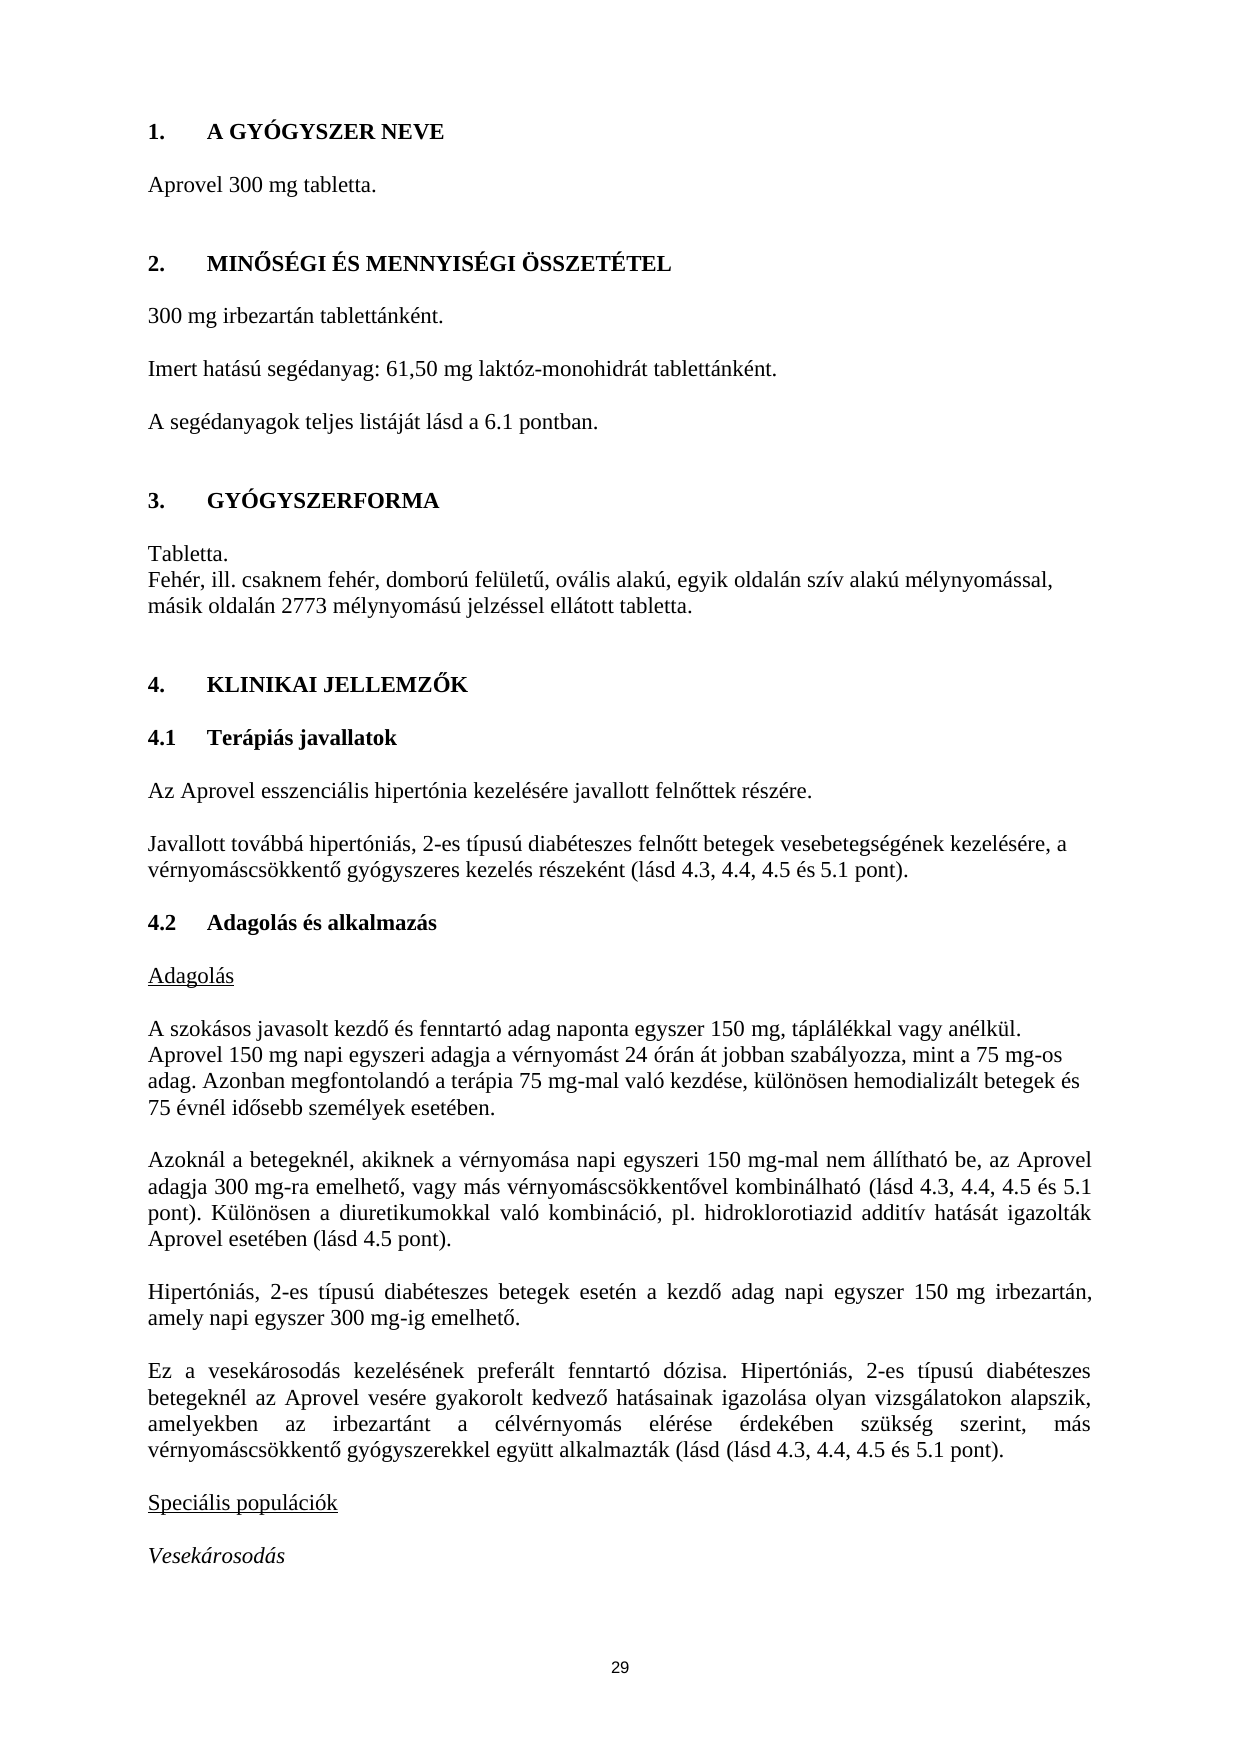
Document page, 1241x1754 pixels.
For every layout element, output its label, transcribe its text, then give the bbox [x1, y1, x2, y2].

text A segédanyagok teljes listáját lásd a 6.1 pontban. [148, 408, 1093, 434]
text Tabletta. [148, 540, 1093, 566]
text Hipertóniás, 2-es típusú diabéteszes betegek esetén a kezdő adag napi egyszer 150 mg irbezartán, amely napi egyszer 300 mg-ig emelhető. [148, 1278, 1093, 1331]
text Javallott továbbá hipertóniás, 2-es típusú diabéteszes felnőtt betegek vesebetegségének kezelésére, a vérnyomáscsökkentő gyógyszeres kezelés részeként (lásd 4.3, 4.4, 4.5 és 5.1 pont). [148, 830, 1093, 883]
text Azoknál a betegeknél, akiknek a vérnyomása napi egyszeri 150 mg-mal nem állítható be, az Aprovel adagja 300 mg-ra emelhető, vagy más vérnyomáscsökkentővel kombinálható (lásd 4.3, 4.4, 4.5 és 5.1 pont). Különösen a diuretikumokkal való kombináció, pl. hidroklorotiazid additív hatását igazolták Aprovel esetében (lásd 4.5 pont). [148, 1146, 1093, 1252]
subtitle 3. GYÓGYSZERFORMA [148, 487, 1093, 513]
subtitle 4. KLINIKAI JELLEMZŐK [148, 672, 1093, 698]
subtitle 2. MINŐSÉGI ÉS MENNYISÉGI ÖSSZETÉTEL [148, 250, 1093, 276]
text Imert hatású segédanyag: 61,50 mg laktóz-monohidrát tablettánként. [148, 355, 1093, 382]
text Adagolás [148, 962, 1093, 988]
text Vesekárosodás [148, 1542, 1093, 1568]
text Az Aprovel esszenciális hipertónia kezelésére javallott felnőttek részére. [148, 777, 1093, 803]
text 300 mg irbezartán tablettánként. [148, 303, 1093, 329]
text Ez a vesekárosodás kezelésének preferált fenntartó dózisa. Hipertóniás, 2-es típusú diabéteszes betegeknél az Aprovel vesére gyakorolt kedvező hatásainak igazolása olyan vizsgálatokon alapszik, amelyekben az irbezartánt a célvérnyomás elérése érdekében szükség szerint, más vérnyomáscsökkentő gyógyszerekkel együtt alkalmazták (lásd (lásd 4.3, 4.4, 4.5 és 5.1 pont). [148, 1357, 1093, 1463]
text Fehér, ill. csaknem fehér, domború felületű, ovális alakú, egyik oldalán szív alakú mélynyomással, másik oldalán 2773 mélynyomású jelzéssel ellátott tabletta. [148, 566, 1093, 619]
text A szokásos javasolt kezdő és fenntartó adag naponta egyszer 150 mg, táplálékkal vagy anélkül. Aprovel 150 mg napi egyszeri adagja a vérnyomást 24 órán át jobban szabályozza, mint a 75 mg-os adag. Azonban megfontolandó a terápia 75 mg-mal való kezdése, különösen hemodializált betegek és 75 évnél idősebb személyek esetében. [148, 1014, 1093, 1120]
text Aprovel 300 mg tabletta. [148, 171, 1093, 197]
text Speciális populációk [148, 1489, 1093, 1515]
subtitle 4.2 Adagolás és alkalmazás [148, 909, 1093, 936]
subtitle 1. A GYÓGYSZER NEVE [148, 118, 1093, 144]
subtitle 4.1 Terápiás javallatok [148, 724, 1093, 751]
